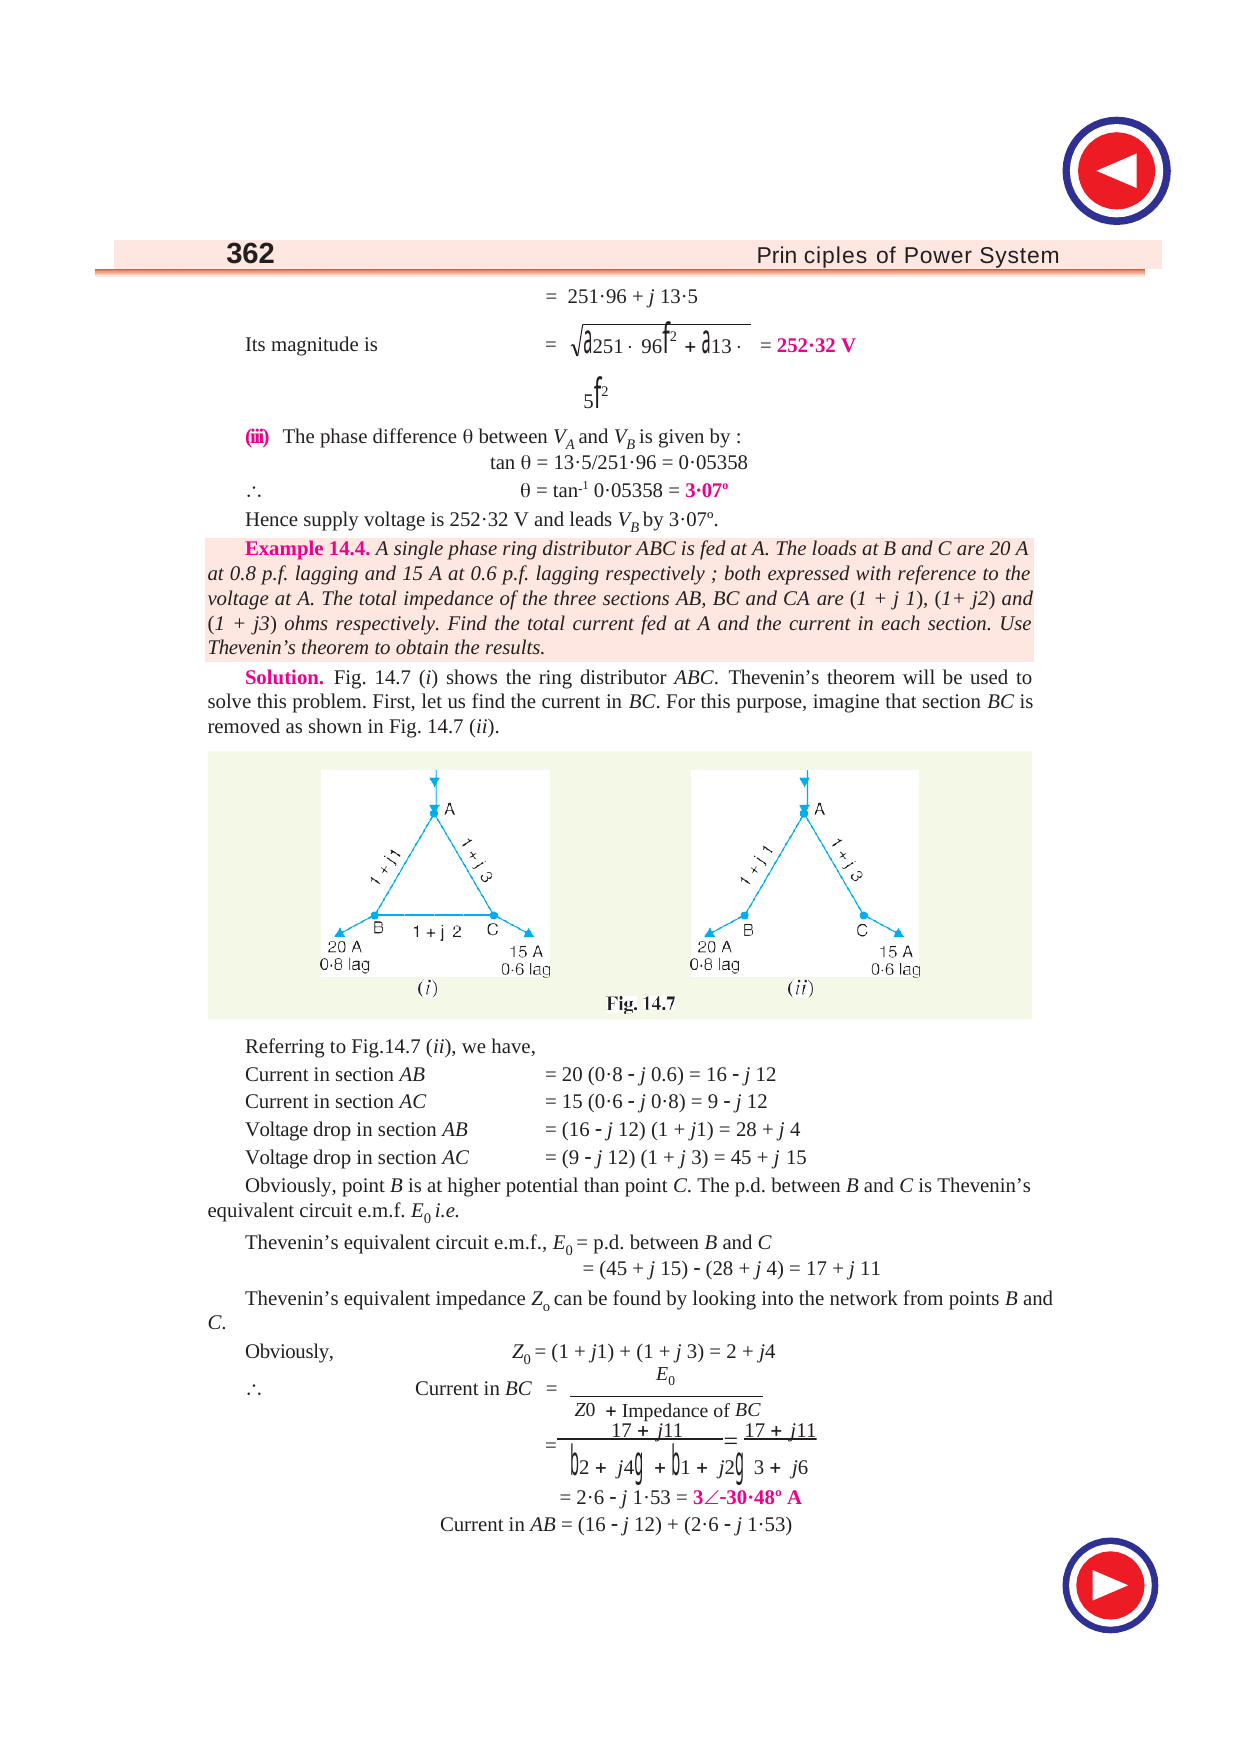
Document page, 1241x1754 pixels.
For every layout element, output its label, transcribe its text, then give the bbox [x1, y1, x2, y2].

list The phase difference  between VA and VB is given by : [245, 419, 1194, 449]
picture [320, 770, 550, 978]
picture [418, 979, 437, 998]
picture [788, 979, 813, 998]
text tan  = 13·5/251·96 = 0·05358 [490, 449, 1194, 474]
text Thevenin’s equivalent circuit e.m.f., E0 = p.d. between B and C [245, 1227, 1194, 1255]
picture [643, 996, 675, 1010]
text C. [207, 1311, 1194, 1334]
text Referring to Fig.14.7 (ii), we have, [245, 1034, 1194, 1058]
text a251 96f2  a13 5f2 [583, 309, 748, 419]
text Current in section AB = 20 (0·8  j 0.6) = 16  j 12 [245, 1062, 1194, 1086]
text Obviously, Z0 = (1 + j1) + (1 + j 3) = 2 + j4 [245, 1339, 1194, 1368]
text Z0  Impedance of BC [243, 1401, 1092, 1422]
text   = tan1 0·05358 = 3·07o [245, 478, 1194, 502]
picture [690, 770, 920, 978]
subtitle = 252·32 V [760, 333, 1194, 357]
text = 2·6  j 1·53 = 330·48º A [83, 1485, 802, 1509]
text Hence supply voltage is 252·32 V and leads VB by 3·07º. [245, 507, 1194, 536]
text Its magnitude is = [245, 332, 557, 356]
text Thevenin’s equivalent impedance Zo can be found by looking into the network from points B and [245, 1285, 1194, 1311]
text Current in AB = (16  j 12) + (2·6  j 1·53) [83, 1512, 792, 1536]
picture [606, 996, 637, 1014]
text = 251·96 + j 13·5 [243, 284, 1001, 308]
text b2  j4g  b1  j2g 3  j6 [184, 1440, 1194, 1484]
text Solution. Fig. 14.7 (i) shows the ring distributor ABC. Thevenin’s theorem will be used to solve this problem. First, let us find the current in BC. For this purpose, imagine that section BC is removed as shown in Fig. 14.7 (ii). [207, 537, 1033, 738]
picture [94, 269, 1145, 277]
text = (45 + j 15)  (28 + j 4) = 17 + j 11 [582, 1255, 1194, 1280]
text  Current in BC = E0 [245, 1370, 1194, 1401]
text = 17  j11  17  j11 [167, 1426, 1194, 1440]
text Current in section AC = 15 (0·6  j 0·8) = 9  j 12 Voltage drop in section AB = (16  j 12) (1 + j1) = 28 + j 4 Voltage drop in section AC = (9  j 12) (1 + j 3) = 45 + j 15 [245, 1089, 818, 1169]
text Obviously, point B is at higher potential than point C. The p.d. between B and C is Thevenin’s equivalent circuit e.m.f. E0 i.e. [207, 1173, 1034, 1226]
